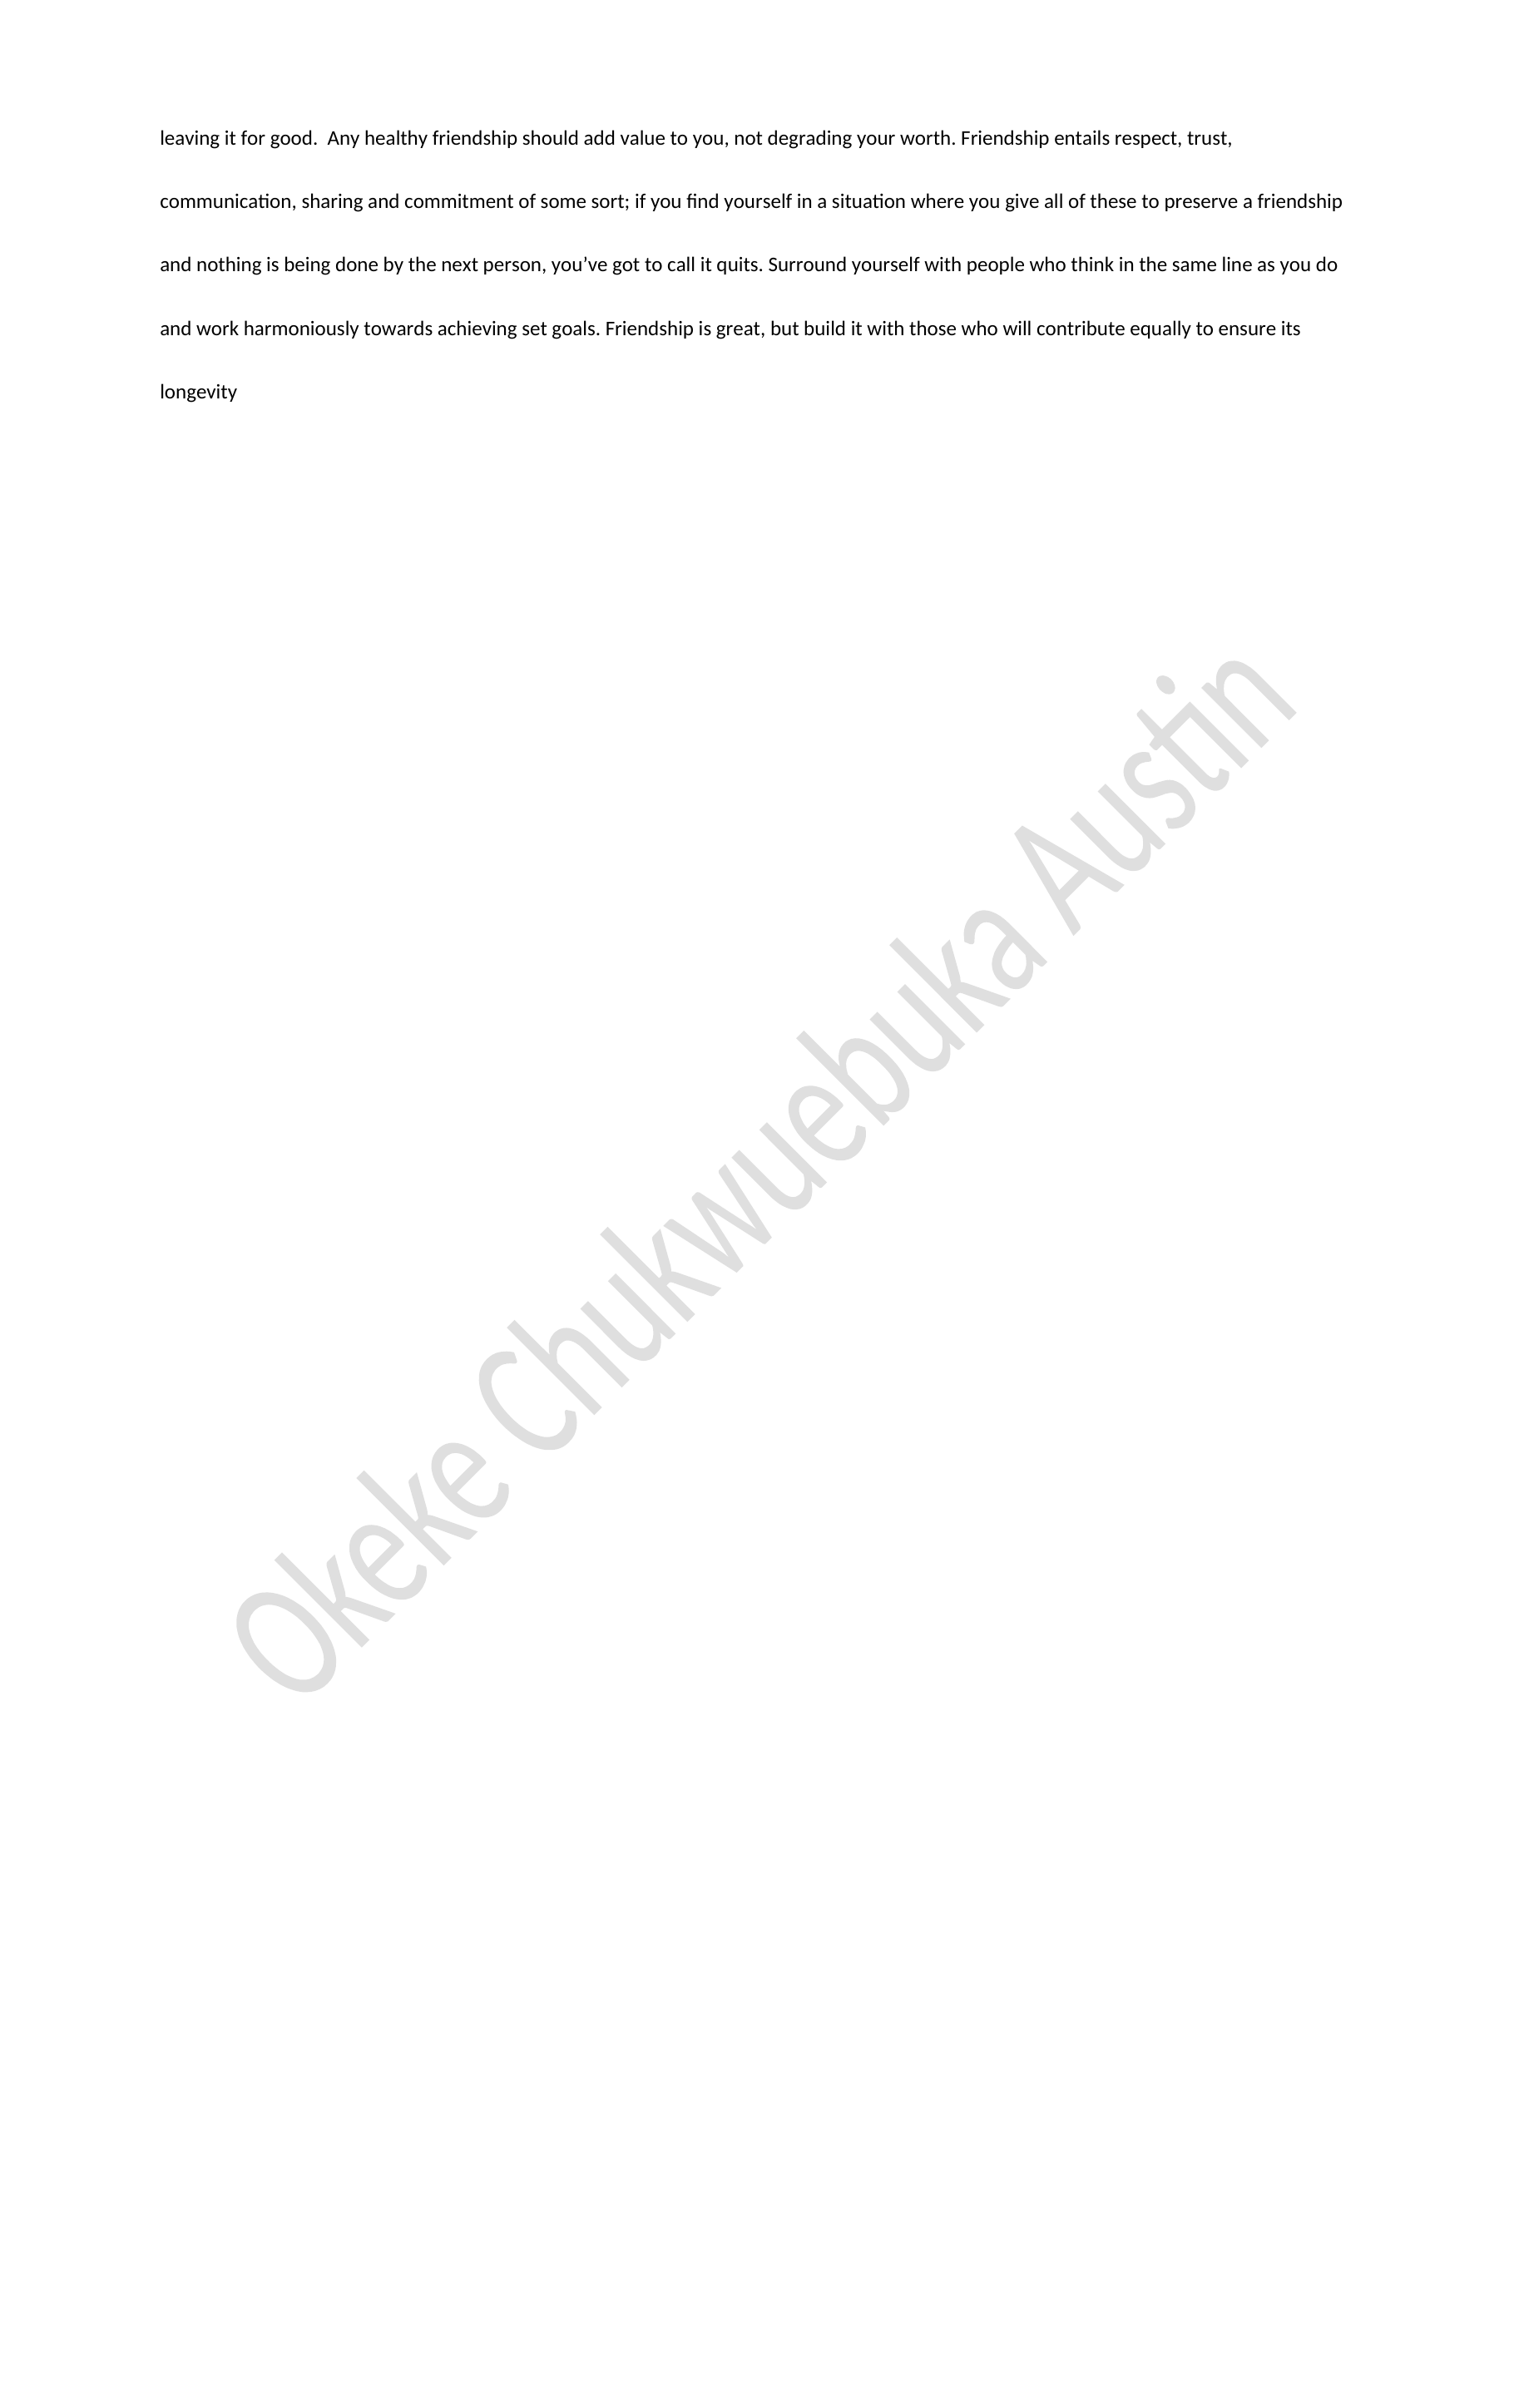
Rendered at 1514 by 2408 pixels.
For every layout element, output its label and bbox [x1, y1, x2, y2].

text [160, 125, 1351, 404]
